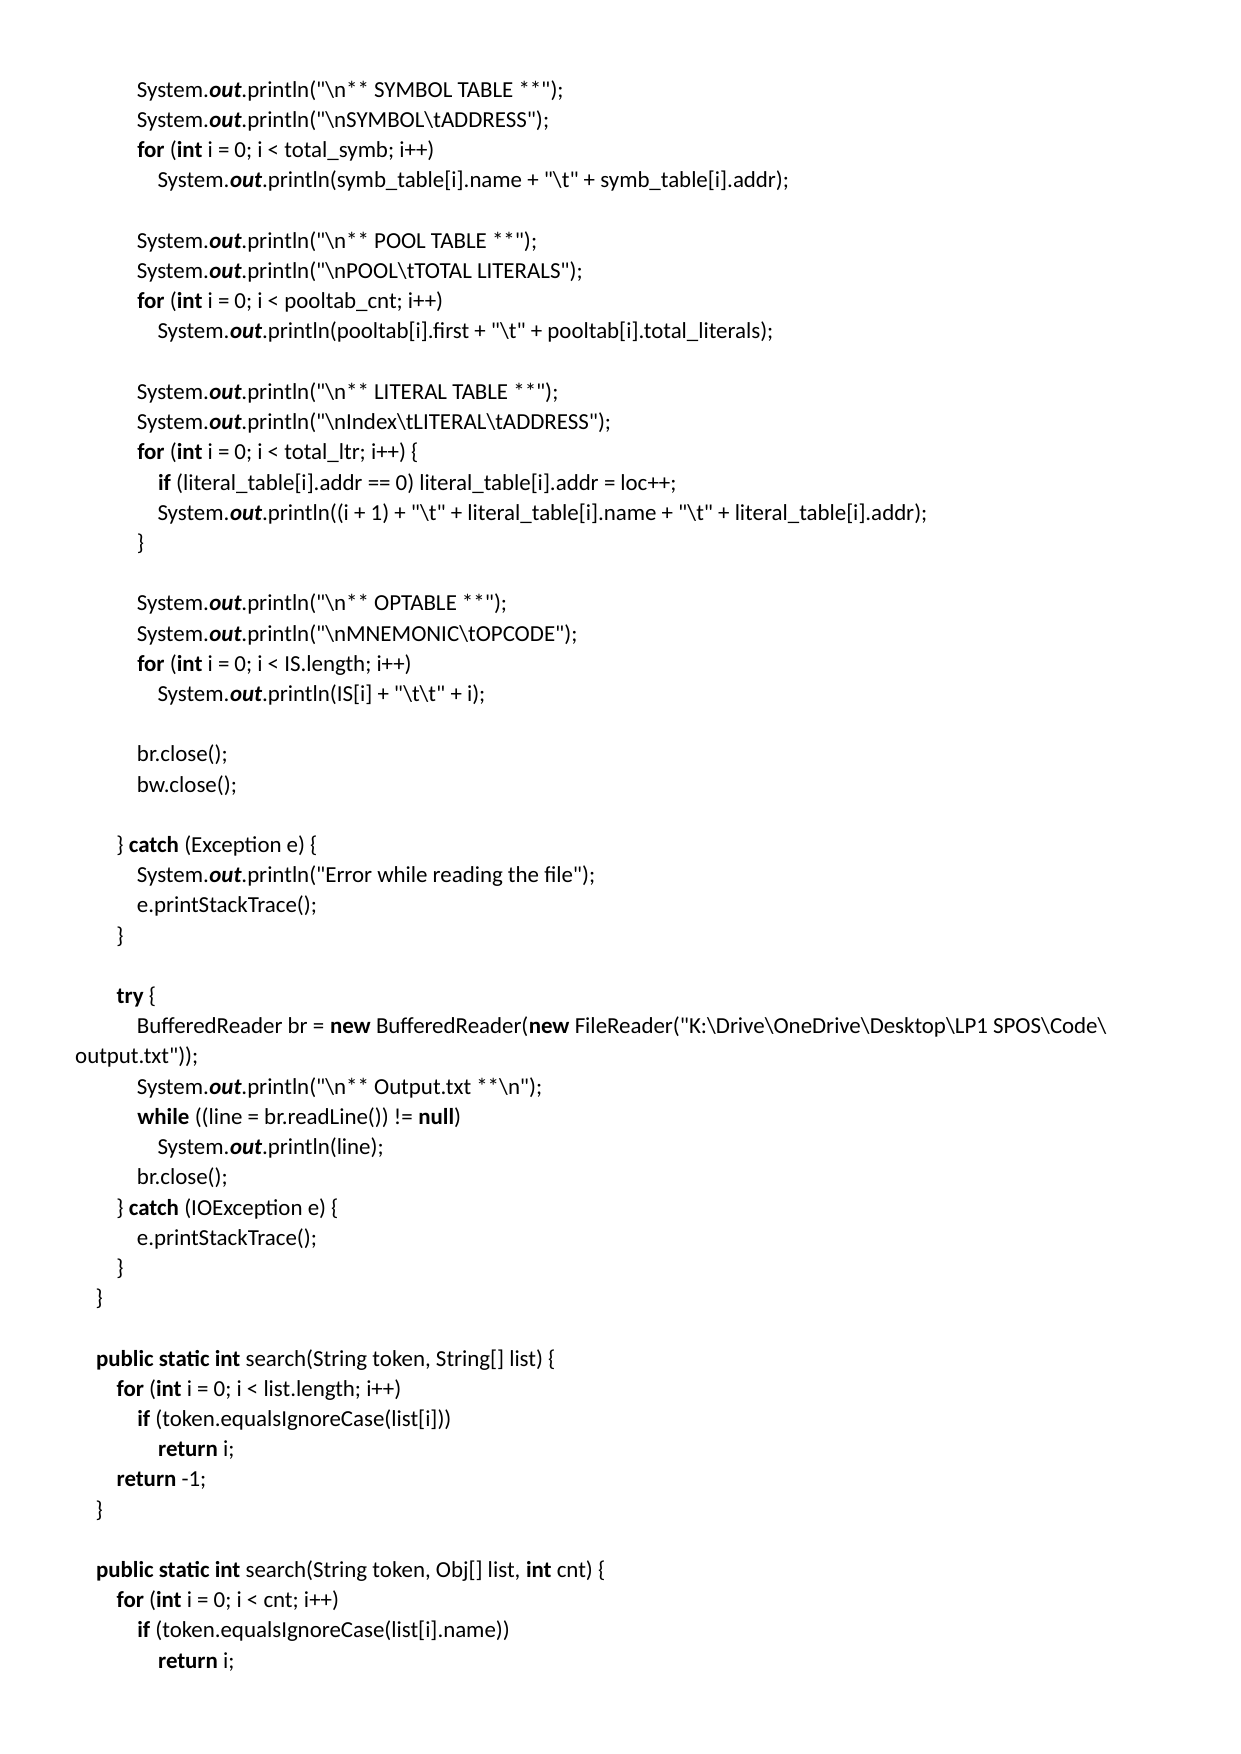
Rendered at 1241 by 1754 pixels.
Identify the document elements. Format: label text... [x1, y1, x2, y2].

text return -1; [75, 1464, 1165, 1493]
text bw.close(); [75, 770, 1165, 798]
text System.out.println("\nMNEMONIC\tOPCODE"); [75, 619, 1165, 647]
text } [75, 1495, 1165, 1523]
text System.out.println("\n** POOL TABLE **"); [75, 226, 1165, 254]
text for (int i = 0; i < IS.length; i++) [75, 649, 1165, 677]
text } [75, 1283, 1165, 1311]
text if (token.equalsIgnoreCase(list[i].name)) [75, 1616, 1165, 1644]
text System.out.println("\n** SYMBOL TABLE **"); [75, 75, 1165, 103]
text System.out.println(IS[i] + "\t\t" + i); [75, 679, 1165, 707]
text } catch (IOException e) { [75, 1193, 1165, 1221]
text } [75, 528, 1165, 556]
text if (token.equalsIgnoreCase(list[i])) [75, 1404, 1165, 1432]
text System.out.println("\n** LITERAL TABLE **"); [75, 377, 1165, 405]
text for (int i = 0; i < list.length; i++) [75, 1374, 1165, 1402]
text System.out.println(line); [75, 1132, 1165, 1160]
text System.out.println(pooltab[i].first + "\t" + pooltab[i].total_literals); [75, 317, 1165, 345]
text return i; [75, 1434, 1165, 1462]
text e.printStackTrace(); [75, 1223, 1165, 1251]
text for (int i = 0; i < total_symb; i++) [75, 135, 1165, 163]
text System.out.println("Error while reading the file"); [75, 860, 1165, 888]
text return i; [75, 1646, 1165, 1674]
text System.out.println("\nSYMBOL\tADDRESS"); [75, 105, 1165, 133]
text System.out.println("\n** OPTABLE **"); [75, 588, 1165, 617]
text System.out.println("\nIndex\tLITERAL\tADDRESS"); [75, 407, 1165, 435]
text System.out.println("\n** Output.txt **\n"); [75, 1072, 1165, 1100]
text for (int i = 0; i < cnt; i++) [75, 1585, 1165, 1613]
text while ((line = br.readLine()) != null) [75, 1102, 1165, 1130]
text System.out.println("\nPOOL\tTOTAL LITERALS"); [75, 256, 1165, 284]
text for (int i = 0; i < pooltab_cnt; i++) [75, 286, 1165, 314]
text } [75, 1253, 1165, 1281]
text br.close(); [75, 1162, 1165, 1191]
text br.close(); [75, 739, 1165, 768]
text public static int search(String token, Obj[] list, int cnt) { [75, 1555, 1165, 1583]
text try { [75, 981, 1165, 1009]
text } [75, 921, 1165, 949]
text e.printStackTrace(); [75, 891, 1165, 919]
text public static int search(String token, String[] list) { [75, 1344, 1165, 1372]
text for (int i = 0; i < total_ltr; i++) { [75, 437, 1165, 466]
text BufferedReader br = new BufferedReader(new FileReader("K:\Drive\OneDrive\Desktop\LP1 SPOS\Code\output.txt")); [75, 1011, 1165, 1070]
text System.out.println((i + 1) + "\t" + literal_table[i].name + "\t" + literal_table[i].addr); [75, 498, 1165, 526]
text } catch (Exception e) { [75, 830, 1165, 858]
text System.out.println(symb_table[i].name + "\t" + symb_table[i].addr); [75, 166, 1165, 194]
text if (literal_table[i].addr == 0) literal_table[i].addr = loc++; [75, 468, 1165, 496]
